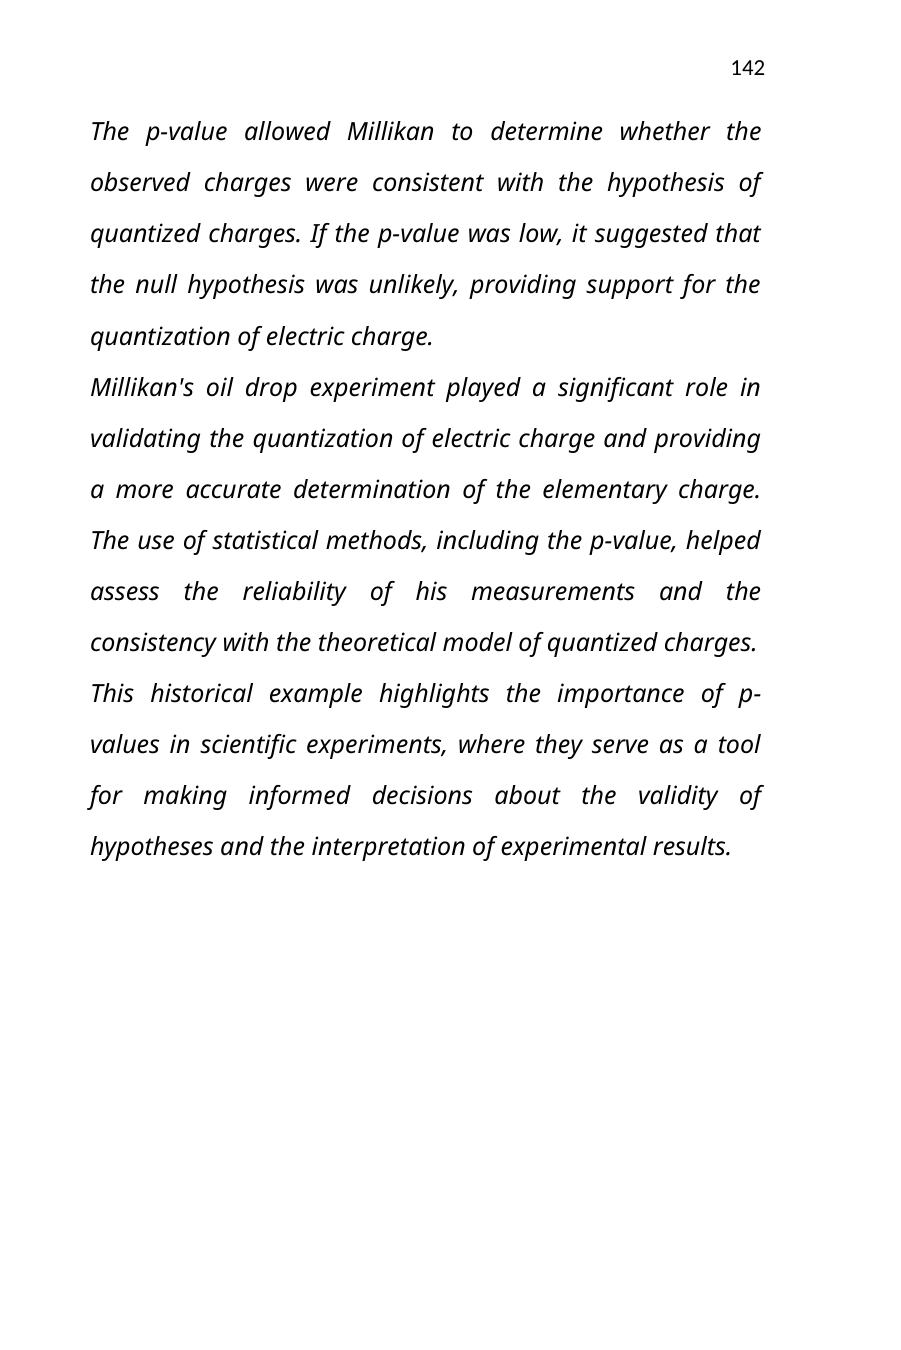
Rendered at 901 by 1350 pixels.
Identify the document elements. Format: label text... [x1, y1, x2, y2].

text The p-value allowed Millikan to determine whether the observed charges were consistent with the hypothesis of quantized charges. If the p-value was low, it suggested that the null hypothesis was unlikely, providing support for the quantization of electric charge. [90, 114, 765, 352]
text Millikan's oil drop experiment played a significant role in validating the quantization of electric charge and providing a more accurate determination of the elementary charge. The use of statistical methods, including the p-value, helped assess the reliability of his measurements and the consistency with the theoretical model of quantized charges. [90, 369, 765, 658]
text This historical example highlights the importance of p-values in scientific experiments, where they serve as a tool for making informed decisions about the validity of hypotheses and the interpretation of experimental results. [90, 675, 765, 863]
